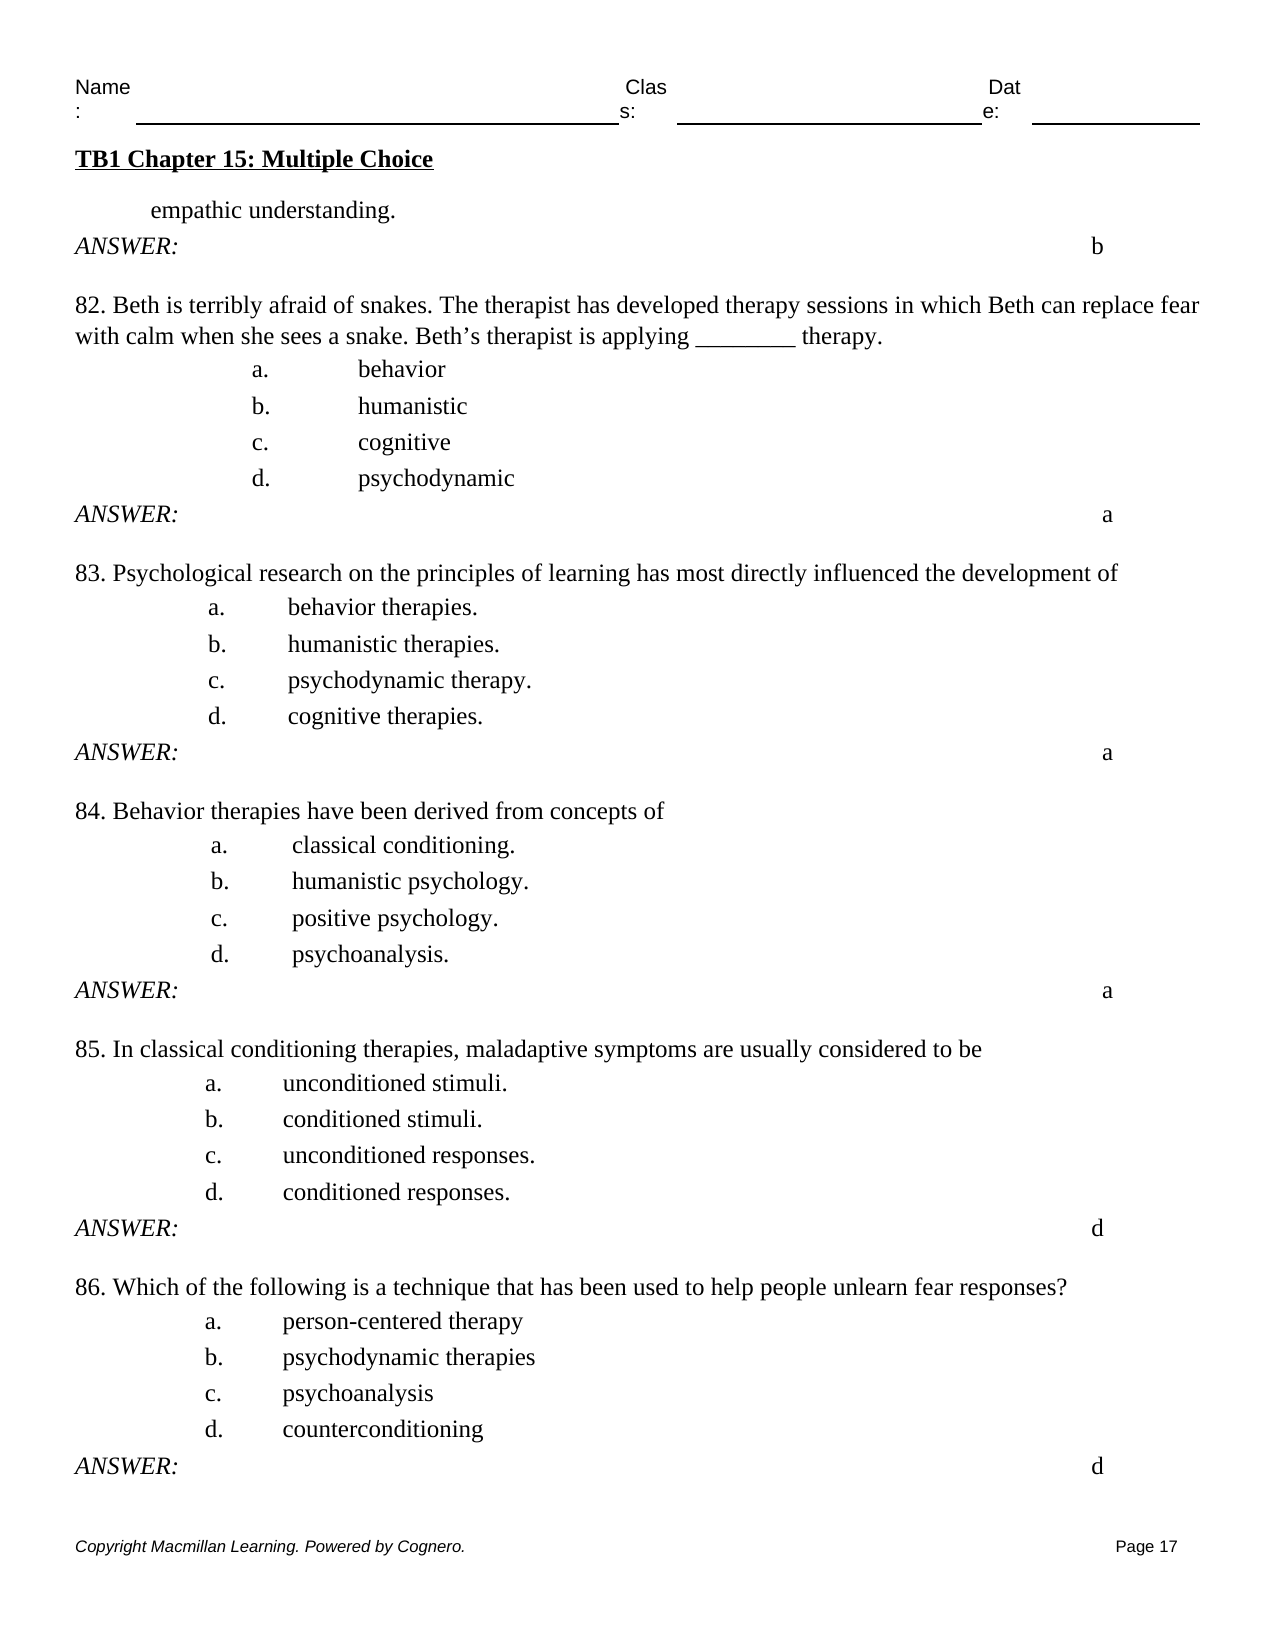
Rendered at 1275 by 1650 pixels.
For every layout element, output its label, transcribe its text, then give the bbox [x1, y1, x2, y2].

table_header 82. Beth is terribly afraid of snakes. The therapist has developed therapy sessions in which Beth can replace fear with calm when she sees a snake. Beth’s therapist is applying ________ therapy. [75, 290, 1200, 532]
table_header 86. Which of the following is a technique that has been used to help people unlearn fear responses? [75, 1272, 1200, 1483]
table_header 85. In classical conditioning therapies, maladaptive symptoms are usually considered to be [75, 1034, 1200, 1245]
table_header 83. Psychological research on the principles of learning has most directly influenced the development of [75, 559, 1200, 769]
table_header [75, 192, 1200, 263]
table_header 84. Behavior therapies have been derived from concepts of [75, 796, 1200, 1007]
